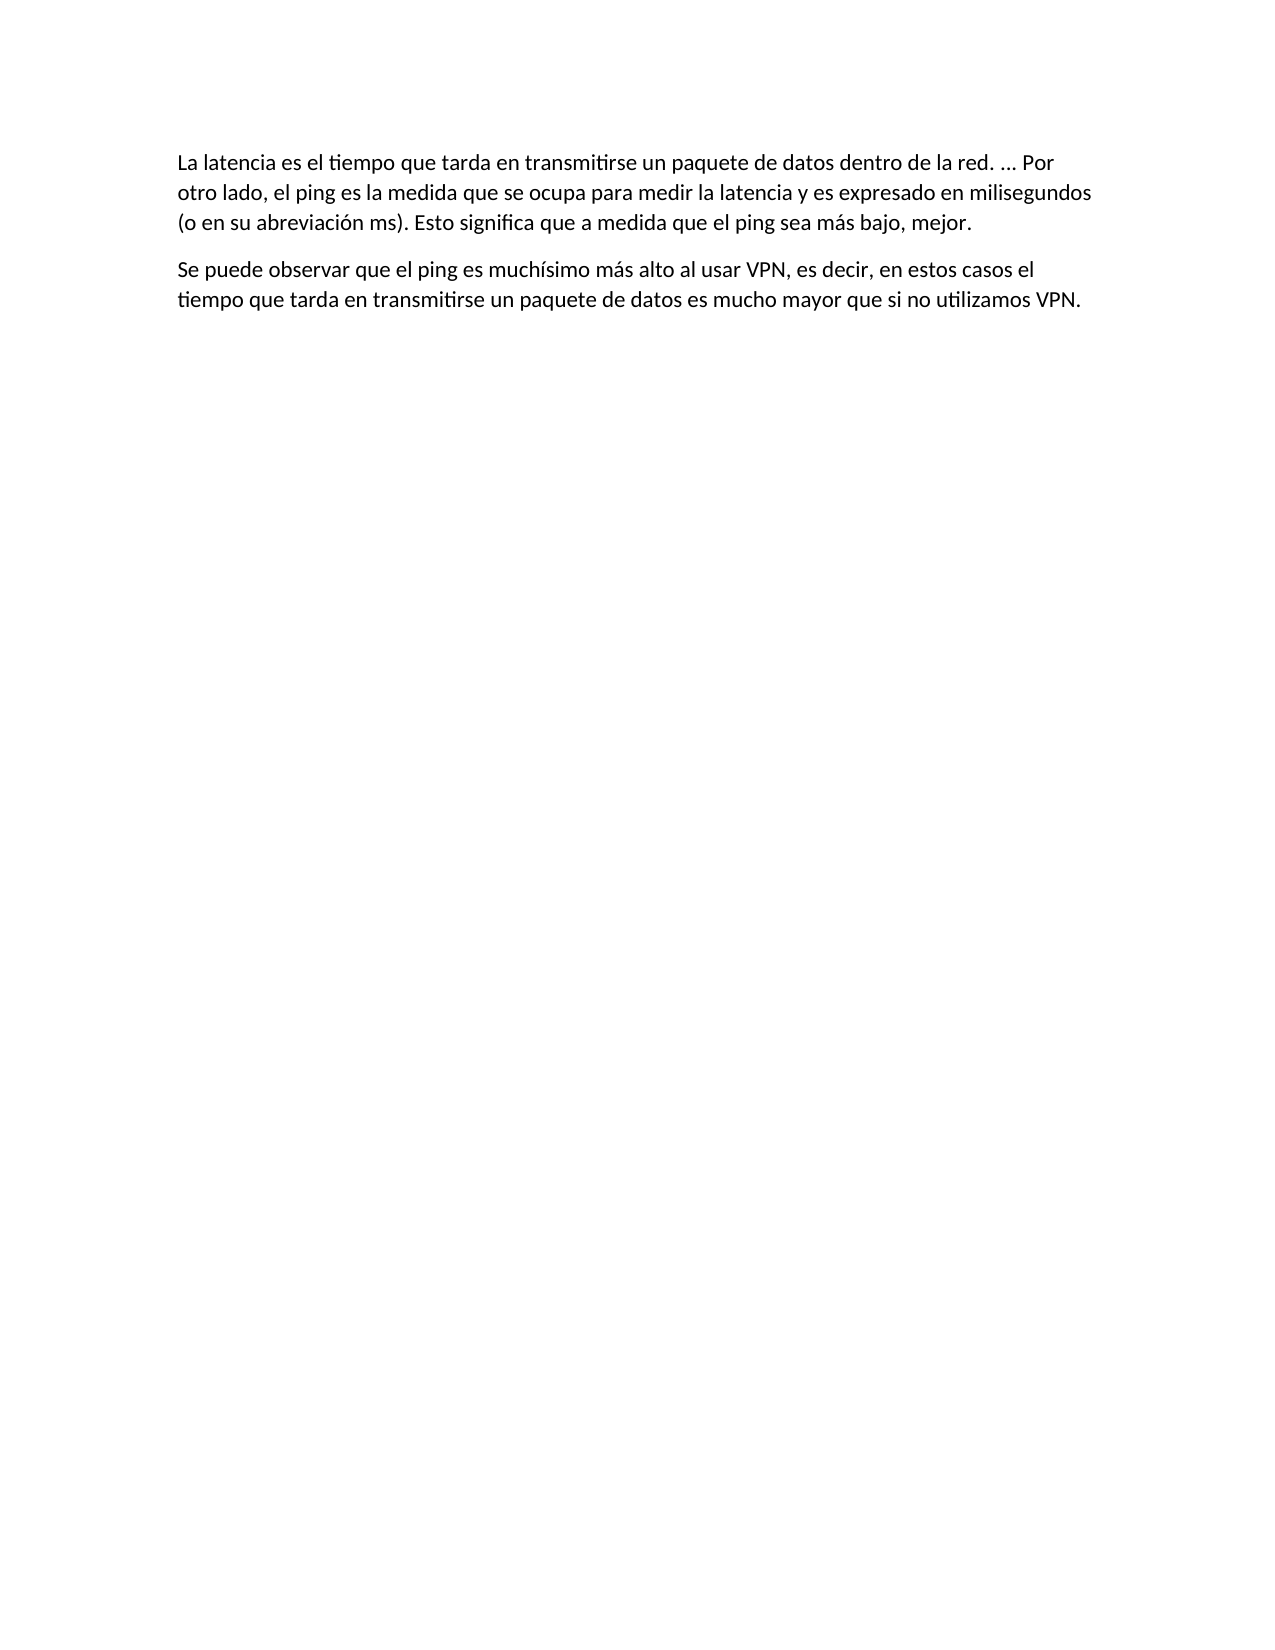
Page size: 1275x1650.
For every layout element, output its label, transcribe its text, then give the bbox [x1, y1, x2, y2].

text Se puede observar que el ping es muchísimo más alto al usar VPN, es decir, en estos casos el tiempo que tarda en transmitirse un paquete de datos es mucho mayor que si no utilizamos VPN. [177, 255, 1098, 313]
text La latencia es el tiempo que tarda en transmitirse un paquete de datos dentro de la red. ... Por otro lado, el ping es la medida que se ocupa para medir la latencia y es expresado en milisegundos (o en su abreviación ms). Esto significa que a medida que el ping sea más bajo, mejor. [177, 148, 1098, 236]
